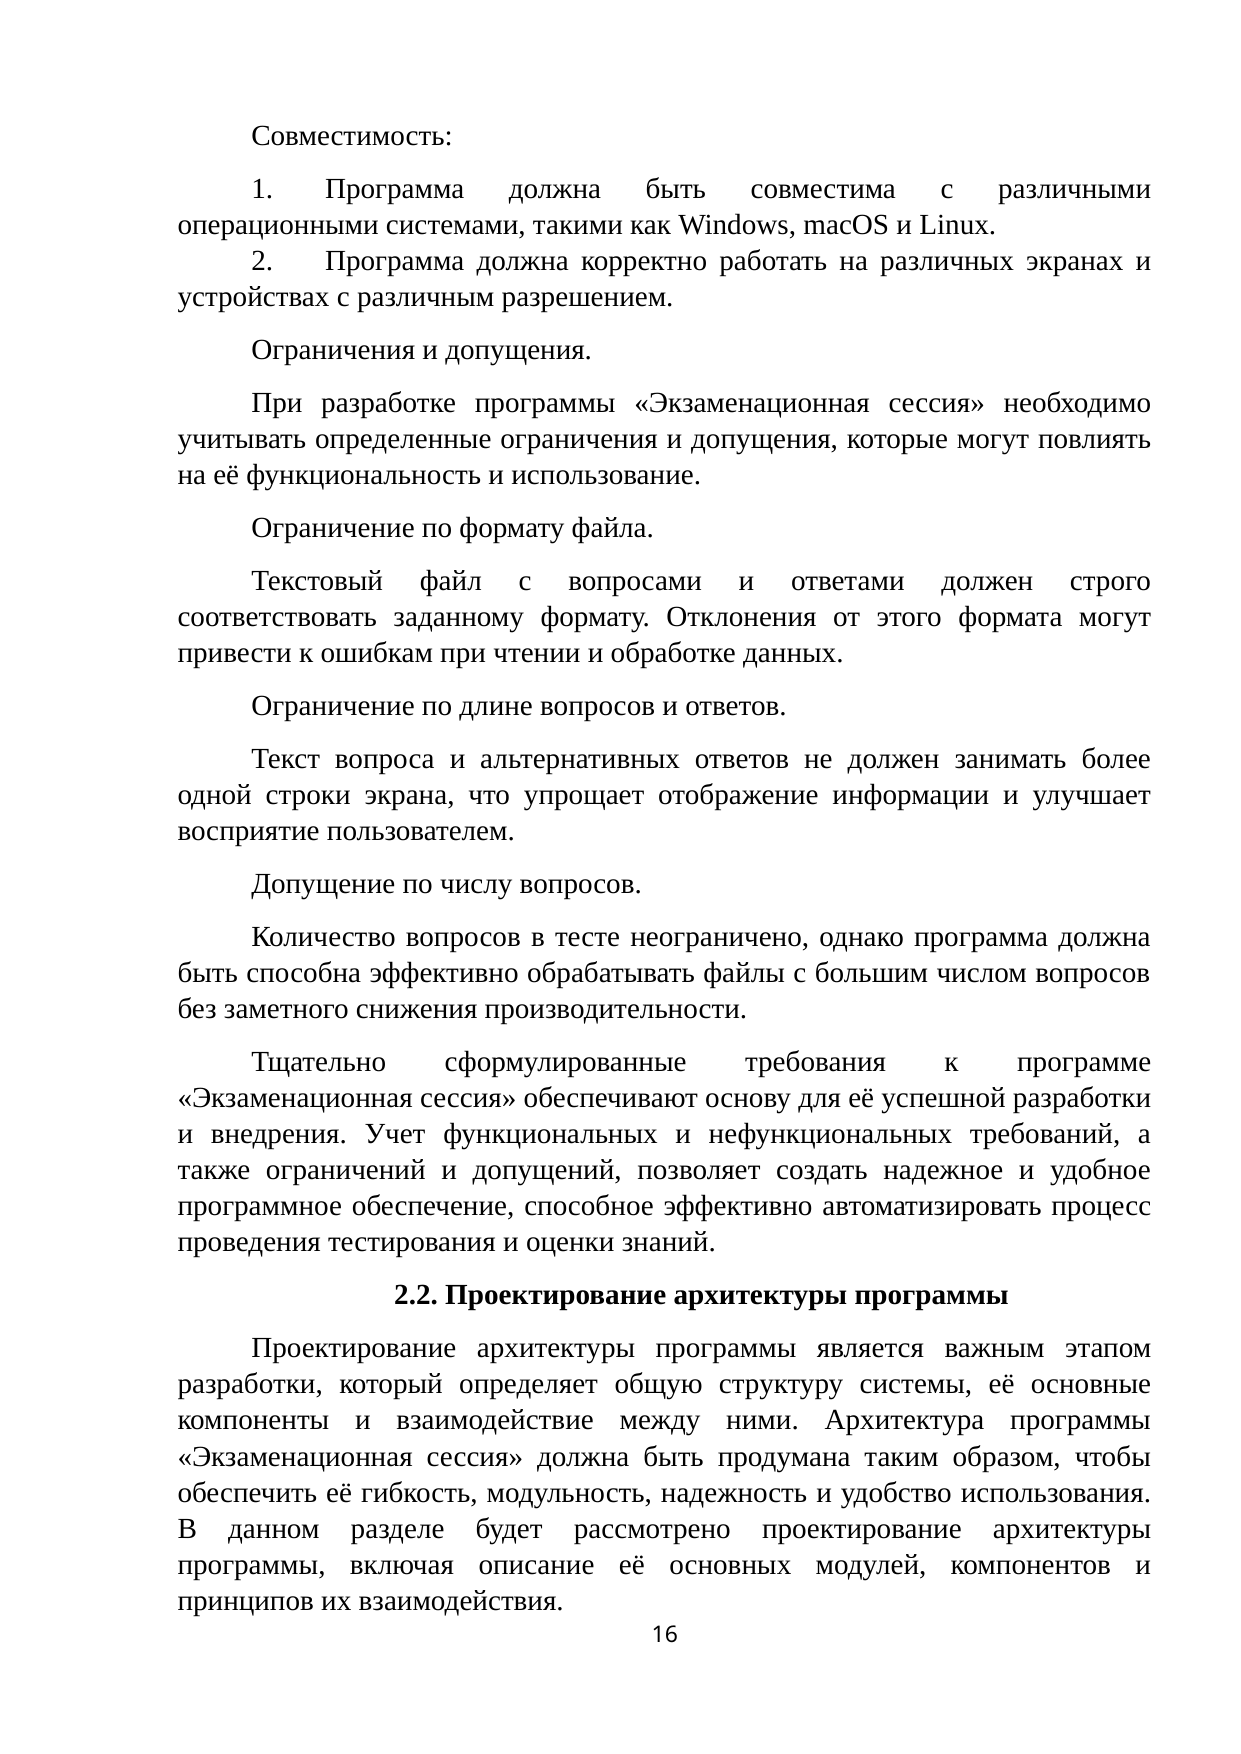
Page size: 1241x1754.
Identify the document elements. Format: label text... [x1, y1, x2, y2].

text 2.2. Проектирование архитектуры программы [177, 1277, 1152, 1311]
text Ограничение по длине вопросов и ответов. [177, 688, 1152, 722]
text Текст вопроса и альтернативных ответов не должен занимать более одной строки экрана, что упрощает отображение информации и улучшает восприятие пользователем. [177, 741, 1152, 847]
text Тщательно сформулированные требования к программе «Экзаменационная сессия» обеспечивают основу для её успешной разработки и внедрения. Учет функциональных и нефункциональных требований, а также ограничений и допущений, позволяет создать надежное и удобное программное обеспечение, способное эффективно автоматизировать процесс проведения тестирования и оценки знаний. [177, 1044, 1152, 1258]
text Совместимость: [177, 118, 1152, 152]
list Программа должна корректно работать на различных экранах и устройствах с различным разрешением. [177, 243, 1152, 313]
text Ограничение по формату файла. [177, 510, 1152, 544]
list Программа должна быть совместима с различными операционными системами, такими как Windows, macOS и Linux. [177, 171, 1152, 241]
text Ограничения и допущения. [177, 332, 1152, 366]
text Проектирование архитектуры программы является важным этапом разработки, который определяет общую структуру системы, её основные компоненты и взаимодействие между ними. Архитектура программы «Экзаменационная сессия» должна быть продумана таким образом, чтобы обеспечить её гибкость, модульность, надежность и удобство использования. В данном разделе будет рассмотрено проектирование архитектуры программы, включая описание её основных модулей, компонентов и принципов их взаимодействия. [177, 1330, 1152, 1617]
text Допущение по числу вопросов. [177, 866, 1152, 899]
text Текстовый файл с вопросами и ответами должен строго соответствовать заданному формату. Отклонения от этого формата могут привести к ошибкам при чтении и обработке данных. [177, 563, 1152, 669]
text При разработке программы «Экзаменационная сессия» необходимо учитывать определенные ограничения и допущения, которые могут повлиять на её функциональность и использование. [177, 385, 1152, 491]
text Количество вопросов в тесте неограничено, однако программа должна быть способна эффективно обрабатывать файлы с большим числом вопросов без заметного снижения производительности. [177, 919, 1152, 1024]
